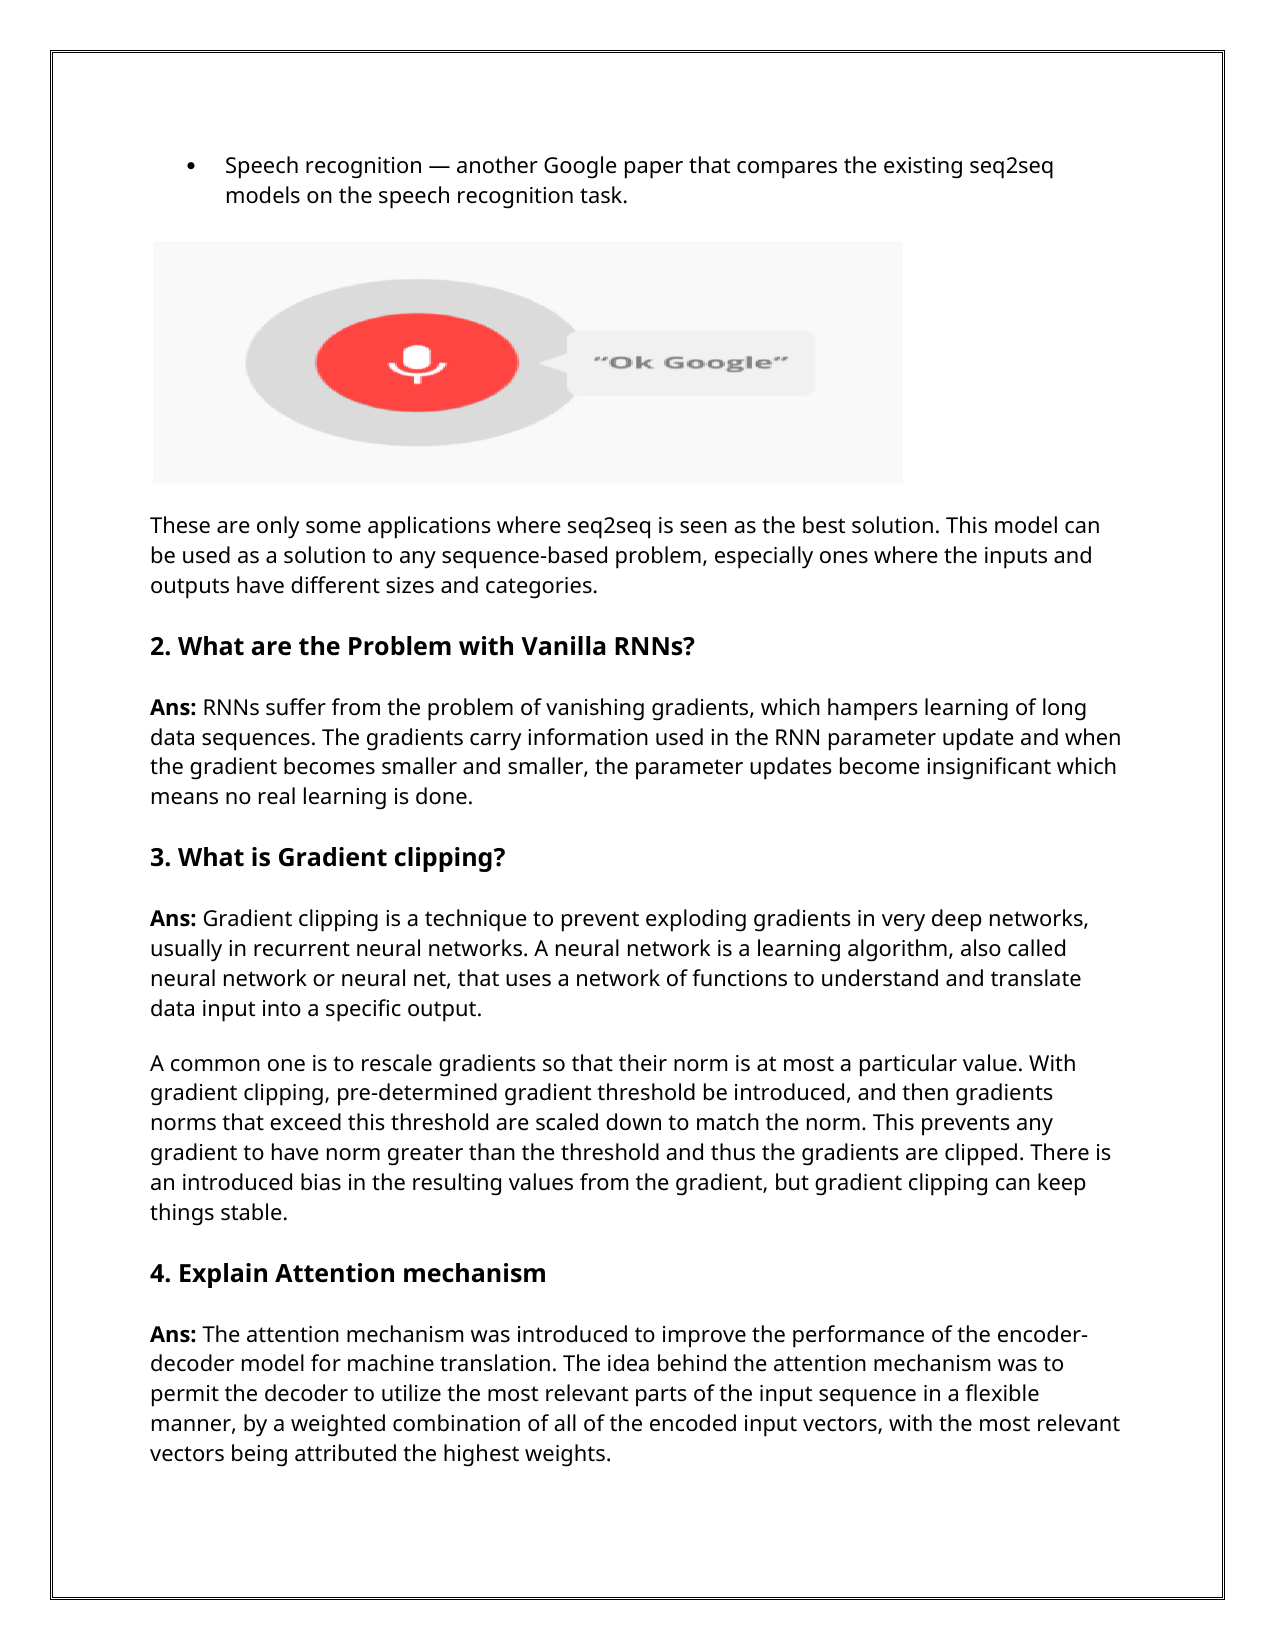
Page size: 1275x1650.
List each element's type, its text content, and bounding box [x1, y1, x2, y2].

text A common one is to rescale gradients so that their norm is at most a particular value. With gradient clipping, pre-determined gradient threshold be introduced, and then gradients norms that exceed this threshold are scaled down to match the norm. This prevents any gradient to have norm greater than the threshold and thus the gradients are clipped. There is an introduced bias in the resulting values from the gradient, but gradient clipping can keep things stable. [150, 1047, 1125, 1226]
list Speech recognition — another Google paper that compares the existing seq2seq models on the speech recognition task. [187, 150, 1125, 209]
text 4. Explain Attention mechanism [150, 1255, 1125, 1289]
text Ans: Gradient clipping is a technique to prevent exploding gradients in very deep networks, usually in recurrent neural networks. A neural network is a learning algorithm, also called neural network or neural net, that uses a network of functions to understand and translate data input into a specific output. [150, 903, 1125, 1022]
text These are only some applications where seq2seq is seen as the best solution. This model can be used as a solution to any sequence-based problem, especially ones where the inputs and outputs have different sizes and categories. [150, 510, 1125, 599]
text Ans: The attention mechanism was introduced to improve the performance of the encoder-decoder model for machine translation. The idea behind the attention mechanism was to permit the decoder to utilize the most relevant parts of the input sequence in a flexible manner, by a weighted combination of all of the encoded input vectors, with the most relevant vectors being attributed the highest weights. [150, 1319, 1125, 1468]
picture [150, 238, 910, 485]
text 2. What are the Problem with Vanilla RNNs? [150, 628, 1125, 663]
text 3. What is Gradient clipping? [150, 840, 1125, 874]
text Ans: RNNs suffer from the problem of vanishing gradients, which hampers learning of long data sequences. The gradients carry information used in the RNN parameter update and when the gradient becomes smaller and smaller, the parameter updates become insignificant which means no real learning is done. [150, 692, 1125, 811]
